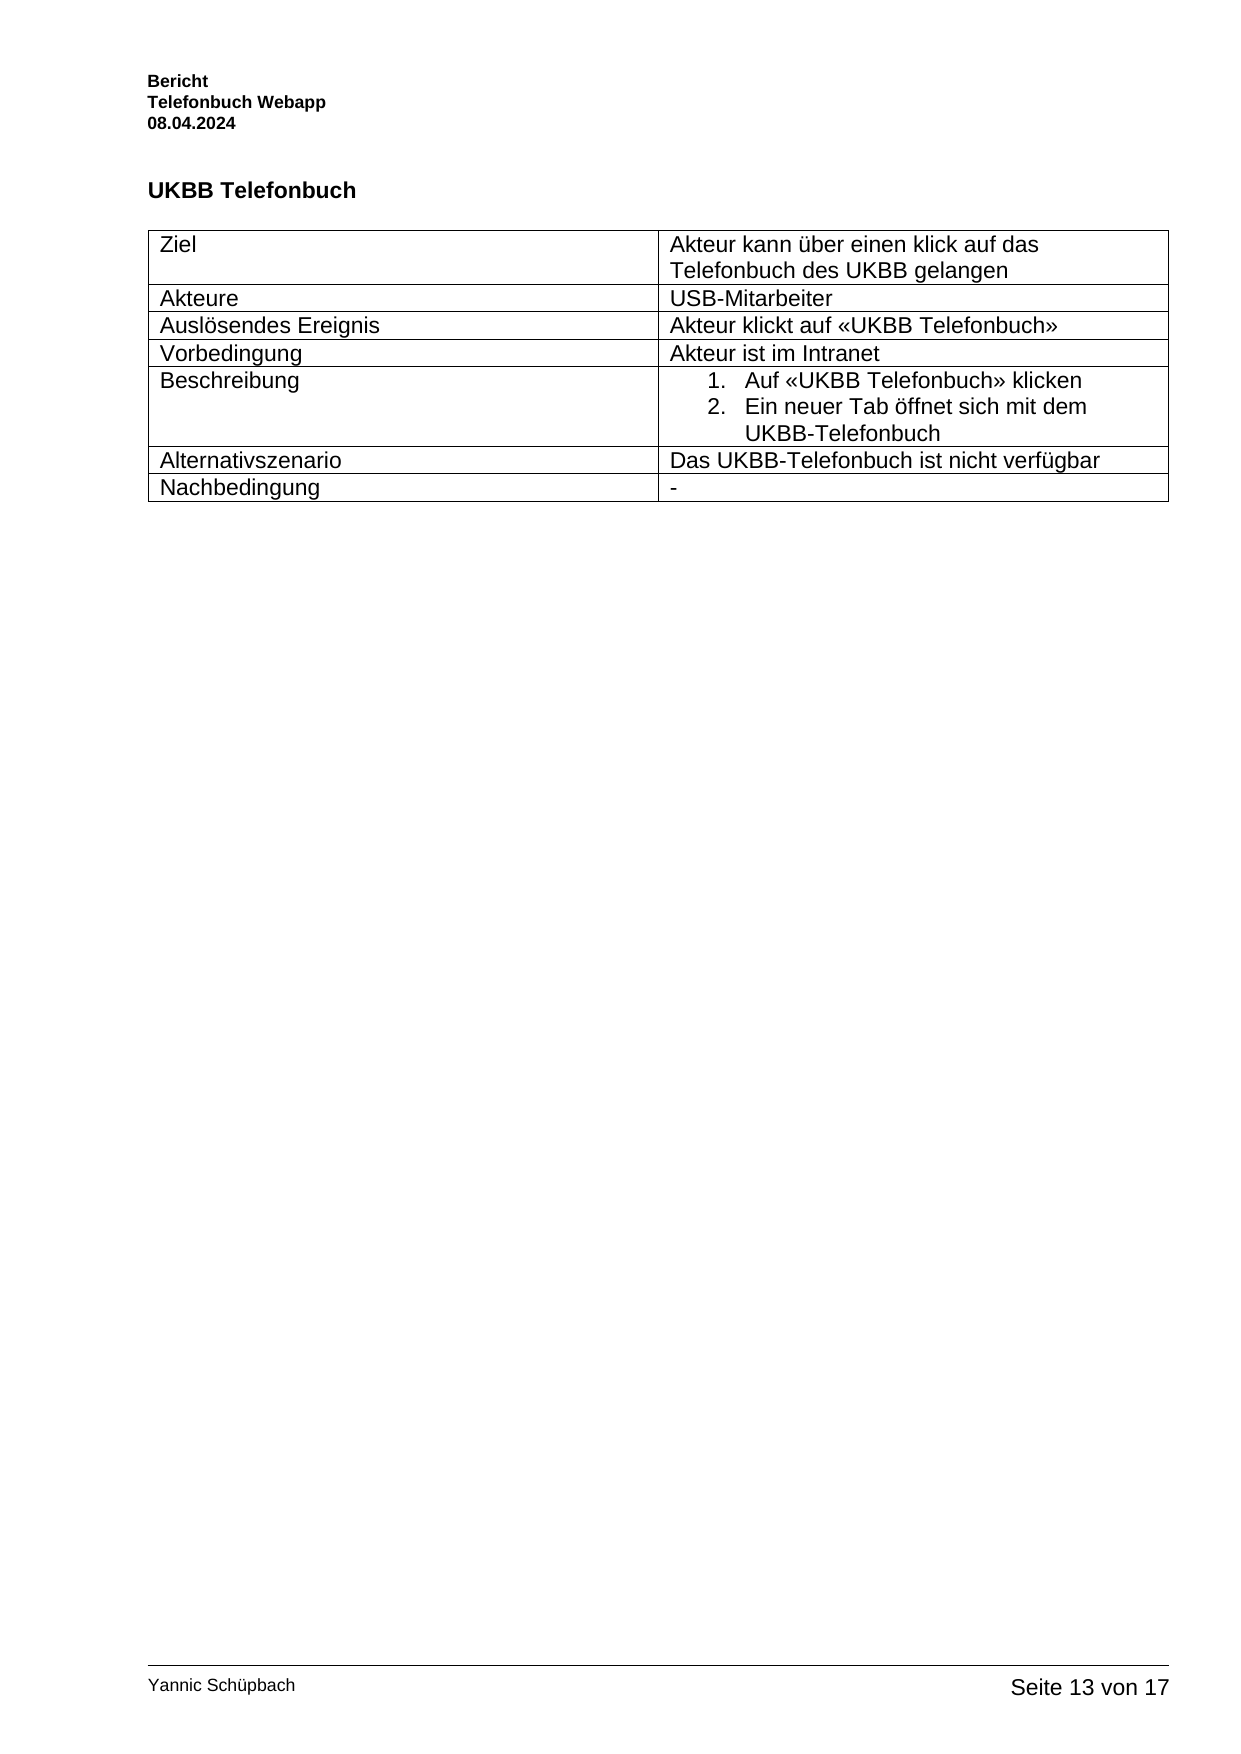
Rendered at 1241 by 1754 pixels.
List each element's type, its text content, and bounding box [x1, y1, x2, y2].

table_cell Akteure [149, 285, 658, 311]
table_cell Vorbedingung [149, 340, 658, 366]
table_cell Alternativszenario [149, 447, 658, 473]
table_cell USB-Mitarbeiter [659, 285, 1168, 311]
text UKBB Telefonbuch [148, 177, 1169, 203]
table_cell Auf «UKBB Telefonbuch» klicken Ein neuer Tab öffnet sich mit dem UKBB-Telefonbuch [659, 367, 1168, 446]
table_header Ziel [149, 231, 658, 284]
table_cell Akteur ist im Intranet [659, 340, 1168, 366]
table_cell Akteur klickt auf «UKBB Telefonbuch» [659, 312, 1168, 338]
table_cell Nachbedingung [149, 474, 658, 501]
table_cell Auslösendes Ereignis [149, 312, 658, 338]
table_header Akteur kann über einen klick auf das Telefonbuch des UKBB gelangen [659, 231, 1168, 284]
table_cell - [659, 474, 1168, 501]
table_cell Das UKBB-Telefonbuch ist nicht verfügbar [659, 447, 1168, 473]
table_cell Beschreibung [149, 367, 658, 446]
